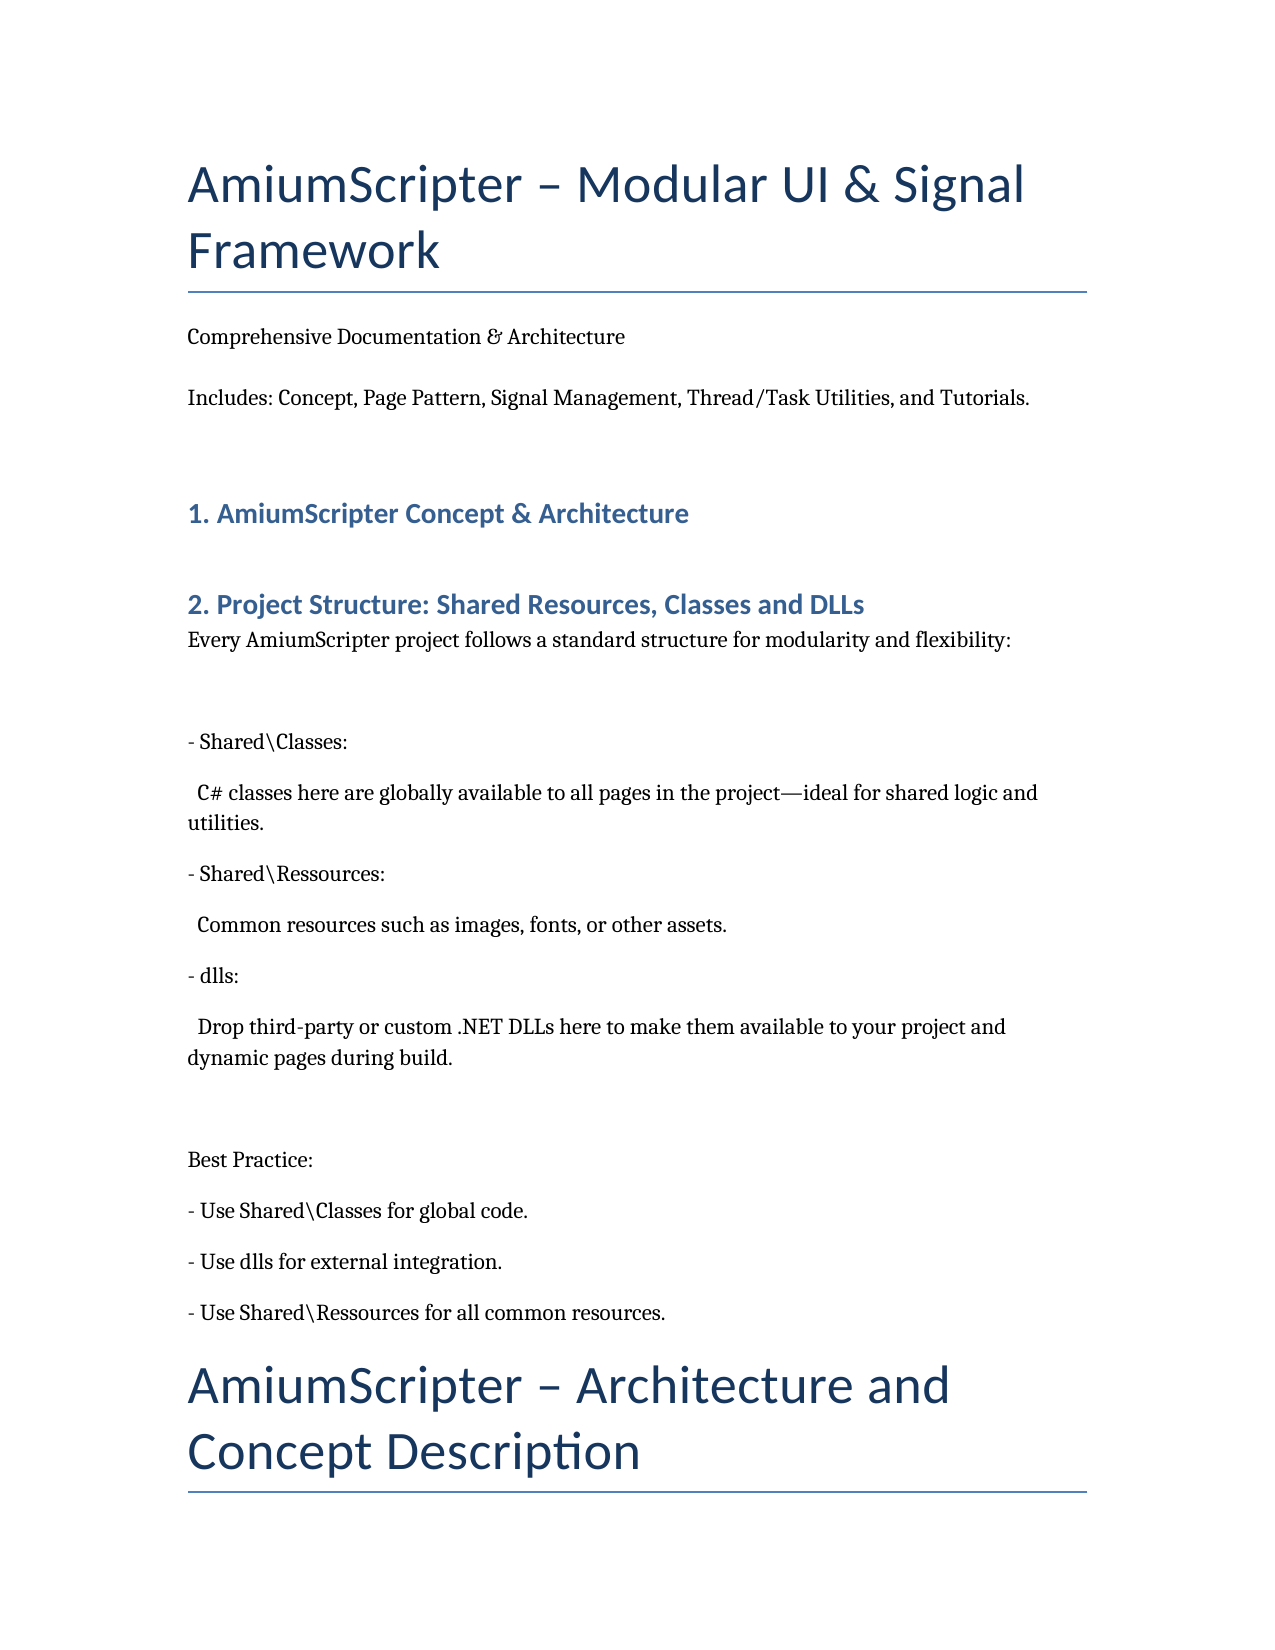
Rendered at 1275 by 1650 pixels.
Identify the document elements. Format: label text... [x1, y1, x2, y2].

text Drop third-party or custom .NET DLLs here to make them available to your project and dynamic pages during build. [187, 1014, 1087, 1071]
text - dlls: [187, 963, 1087, 989]
text - Shared\Classes: [187, 729, 1087, 755]
text - Use Shared\Ressources for all common resources. [187, 1299, 1087, 1326]
text - Shared\Ressources: [187, 861, 1087, 887]
text Common resources such as images, fonts, or other assets. [187, 912, 1087, 938]
subtitle 2. Project Structure: Shared Resources, Classes and DLLs [187, 586, 1087, 621]
text - Use dlls for external integration. [187, 1248, 1087, 1275]
title AmiumScripter – Architecture and Concept Description [187, 1351, 1087, 1493]
text C# classes here are globally available to all pages in the project—ideal for shared logic and utilities. [187, 780, 1087, 836]
text Comprehensive Documentation & Architecture Includes: Concept, Page Pattern, Signal Management, Thread/Task Utilities, and Tutorials. [187, 324, 1087, 441]
title AmiumScripter – Modular UI & Signal Framework [187, 150, 1087, 293]
subtitle 1. AmiumScripter Concept & Architecture [187, 495, 1087, 530]
text Every AmiumScripter project follows a standard structure for modularity and flexibility: [187, 627, 1087, 653]
text - Use Shared\Classes for global code. [187, 1197, 1087, 1224]
text Best Practice: [187, 1146, 1087, 1173]
